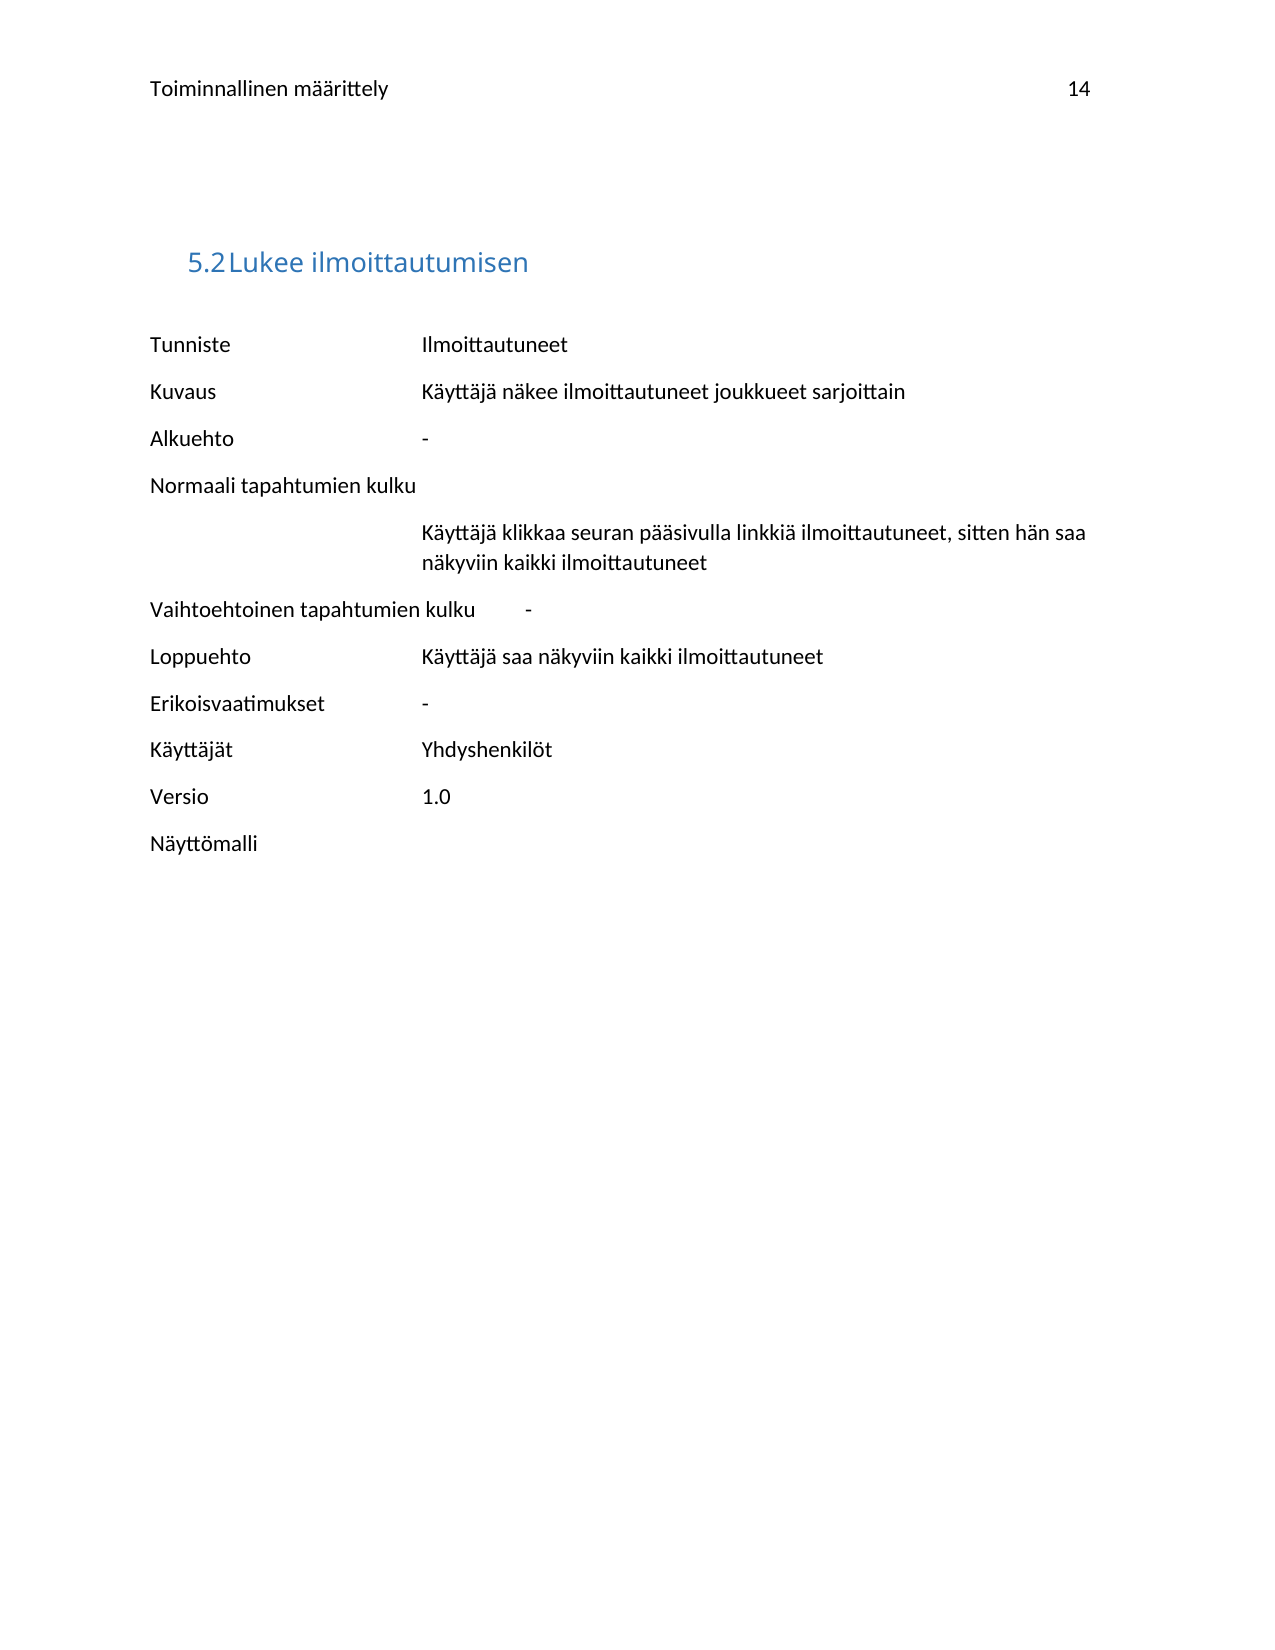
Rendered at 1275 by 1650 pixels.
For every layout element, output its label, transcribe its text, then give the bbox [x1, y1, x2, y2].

text Normaali tapahtumien kulku [150, 471, 1125, 499]
text Vaihtoehtoinen tapahtumien kulku - [150, 595, 1125, 623]
subtitle Lukee ilmoittautumisen [187, 244, 1125, 281]
text Tunniste Ilmoittautuneet [150, 330, 1125, 358]
text Käyttäjät Yhdyshenkilöt [150, 736, 1125, 764]
text Loppuehto Käyttäjä saa näkyviin kaikki ilmoittautuneet [150, 642, 1125, 670]
text Alkuehto - [150, 424, 1125, 452]
text Versio 1.0 [150, 782, 1125, 811]
text Käyttäjä klikkaa seuran pääsivulla linkkiä ilmoittautuneet, sitten hän saa näkyviin kaikki ilmoittautuneet [150, 518, 1125, 576]
text Näyttömalli [150, 829, 1125, 857]
text Erikoisvaatimukset - [150, 689, 1125, 717]
text Kuvaus Käyttäjä näkee ilmoittautuneet joukkueet sarjoittain [150, 377, 1125, 405]
